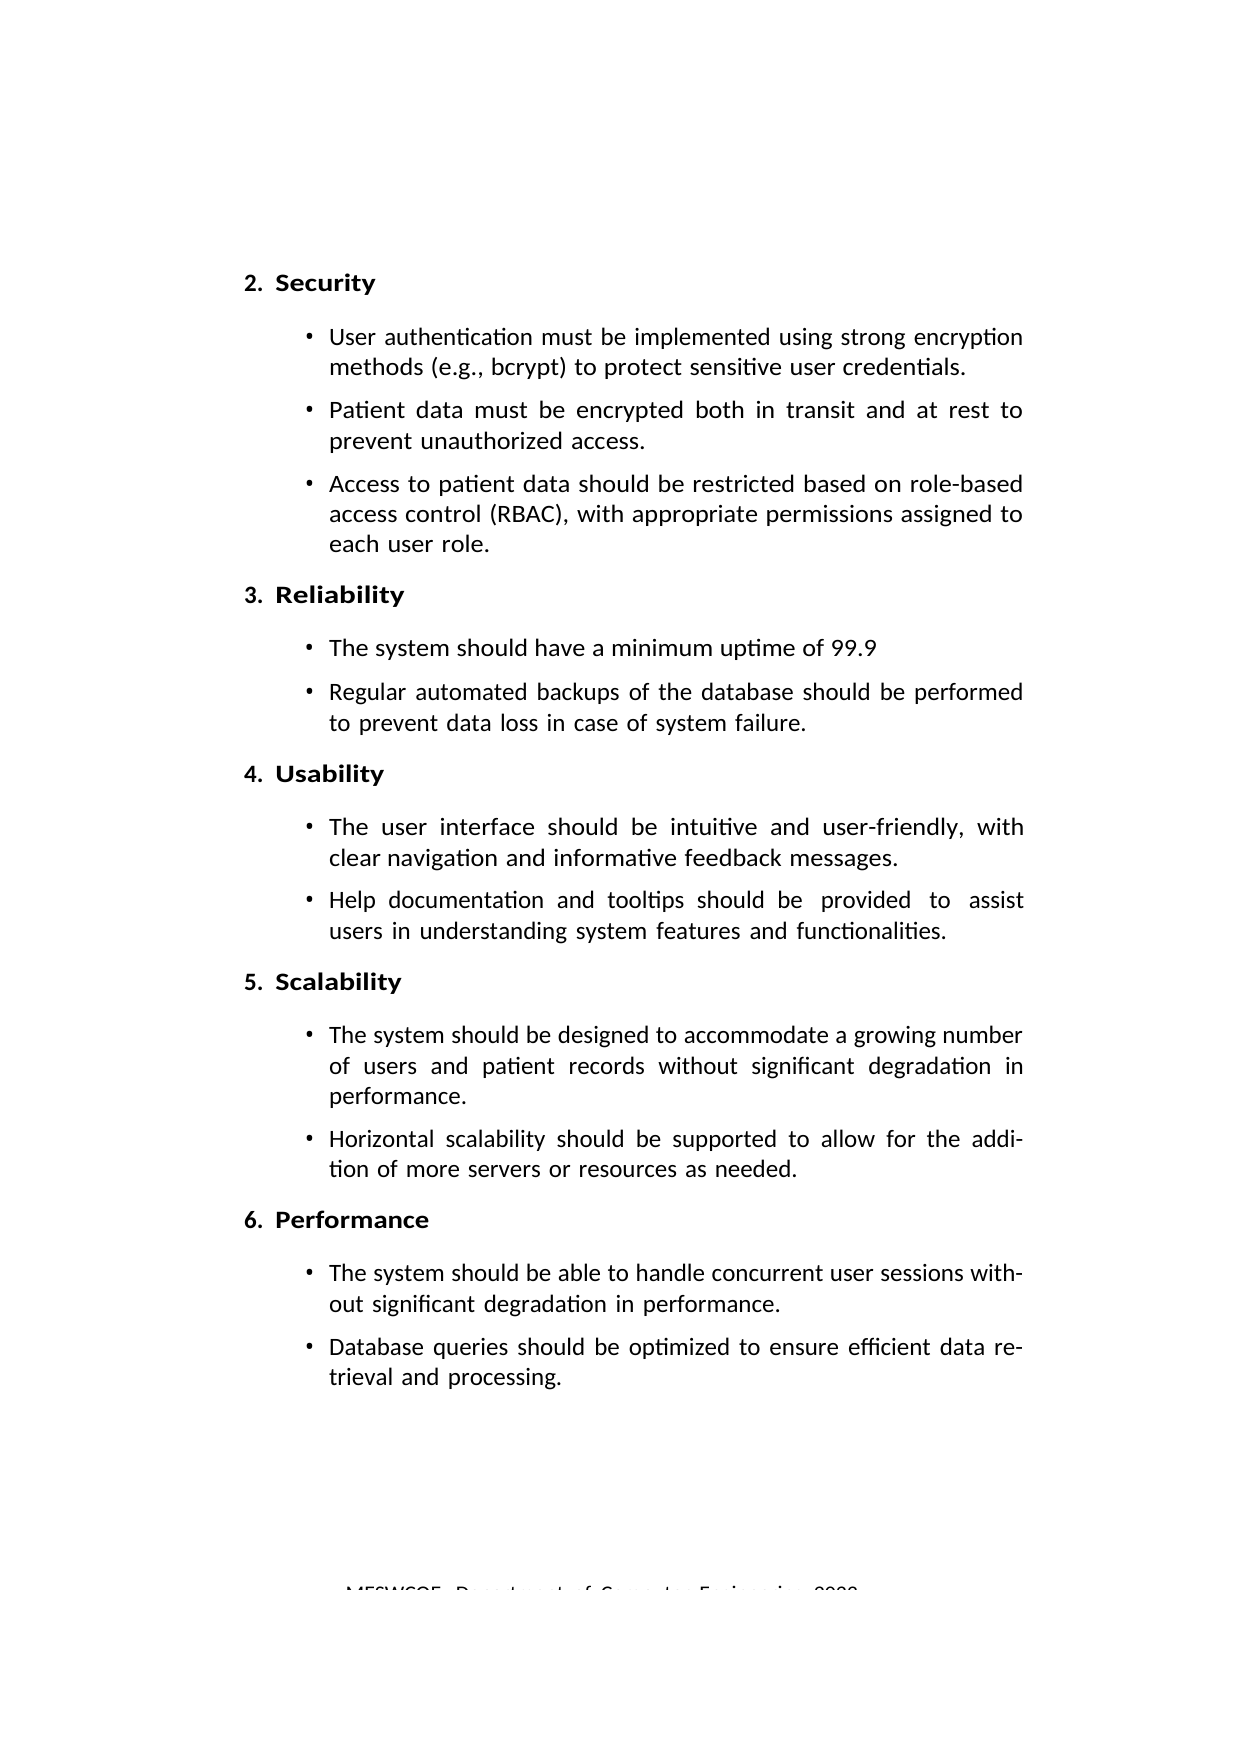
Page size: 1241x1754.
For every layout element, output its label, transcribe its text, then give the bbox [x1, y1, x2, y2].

list Regular automated backups of the database should be performed to prevent data loss in case of system failure. [304, 674, 1024, 737]
list Help documentation and tooltips should be provided to assist users in understanding system features and functionalities. [304, 882, 1024, 946]
list Access to patient data should be restricted based on role-based access control (RBAC), with appropriate permissions assigned to each user role. [304, 466, 1024, 559]
subtitle Security [244, 267, 1148, 298]
list The system should have a minimum uptime of 99.9 [304, 630, 1148, 664]
list Patient data must be encrypted both in transit and at rest to prevent unauthorized access. [304, 392, 1024, 455]
subtitle Performance [244, 1204, 1148, 1234]
list User authentication must be implemented using strong encryption methods (e.g., bcrypt) to protect sensitive user credentials. [304, 318, 1024, 382]
list Horizontal scalability should be supported to allow for the addi- tion of more servers or resources as needed. [304, 1120, 1024, 1184]
subtitle Scalability [244, 966, 1148, 996]
list The system should be designed to accommodate a growing number of users and patient records without significant degradation in performance. [304, 1017, 1024, 1110]
list The user interface should be intuitive and user-friendly, with clear navigation and informative feedback messages. [304, 809, 1024, 872]
subtitle Reliability [244, 579, 1148, 609]
subtitle Usability [244, 758, 1148, 788]
list The system should be able to handle concurrent user sessions with- out significant degradation in performance. [304, 1255, 1024, 1318]
list Database queries should be optimized to ensure efficient data re- trieval and processing. [304, 1328, 1024, 1392]
